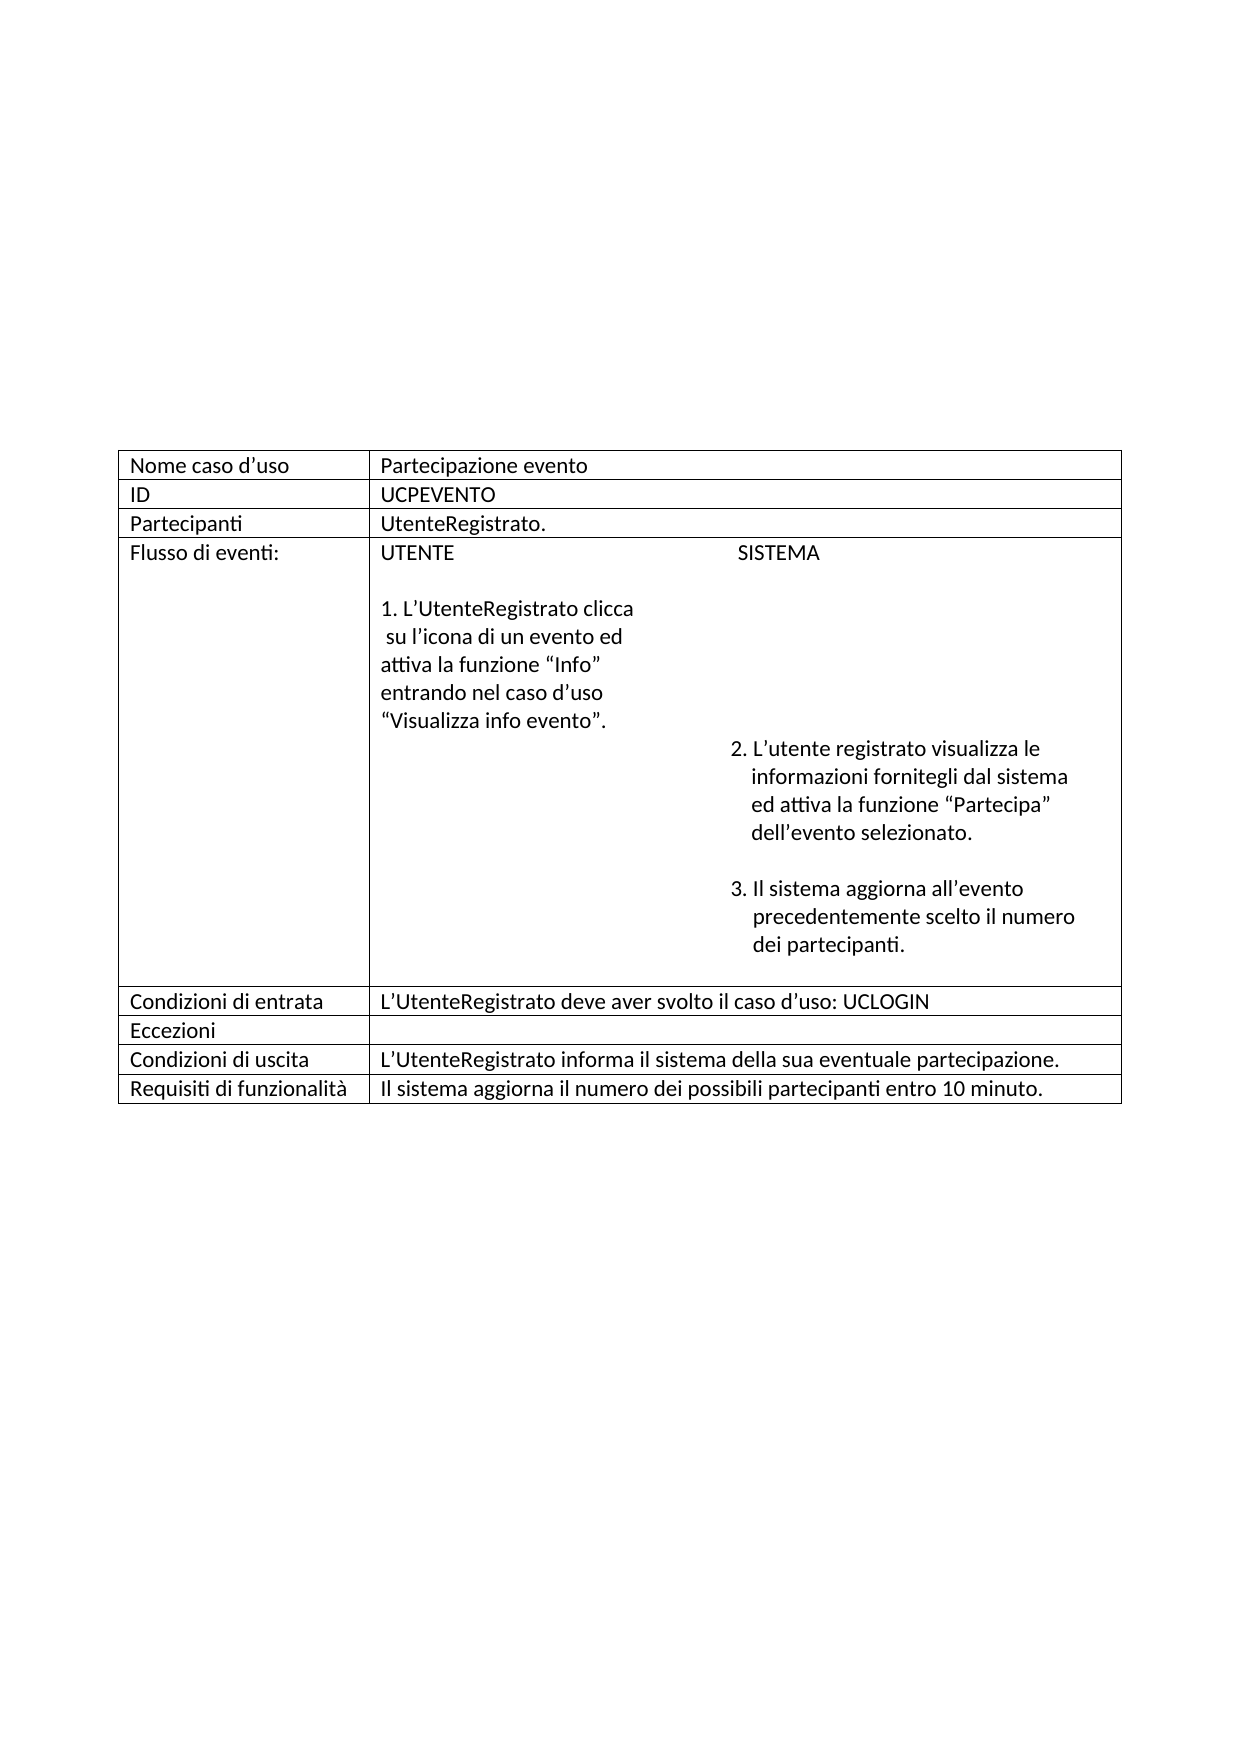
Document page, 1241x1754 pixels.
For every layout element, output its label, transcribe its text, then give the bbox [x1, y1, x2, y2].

table_header Nome caso d’uso [119, 451, 369, 479]
table_cell UCPEVENTO [370, 480, 1121, 508]
table_cell Eccezioni [119, 1016, 369, 1044]
table_cell [370, 1016, 1121, 1044]
table_cell Condizioni di entrata [119, 987, 369, 1015]
table_header Partecipazione evento [370, 451, 1121, 479]
table_cell Partecipanti [119, 509, 369, 537]
table_cell UTENTE SISTEMA 1. L’UtenteRegistrato clicca su l’icona di un evento ed attiva la funzione “Info” entrando nel caso d’uso “Visualizza info evento”. 2. L’utente registrato visualizza le informazioni fornitegli dal sistema ed attiva la funzione “Partecipa” dell’evento selezionato. 3. Il sistema aggiorna all’evento precedentemente scelto il numero dei partecipanti. [370, 538, 1121, 986]
table_cell L’UtenteRegistrato informa il sistema della sua eventuale partecipazione. [370, 1045, 1121, 1073]
table_cell ID [119, 480, 369, 508]
table_cell L’UtenteRegistrato deve aver svolto il caso d’uso: UCLOGIN [370, 987, 1121, 1015]
table_cell Condizioni di uscita [119, 1045, 369, 1073]
table_cell Requisiti di funzionalità [119, 1075, 369, 1102]
table_cell Flusso di eventi: [119, 538, 369, 986]
table_cell UtenteRegistrato. [370, 509, 1121, 537]
table_cell Il sistema aggiorna il numero dei possibili partecipanti entro 10 minuto. [370, 1075, 1121, 1102]
